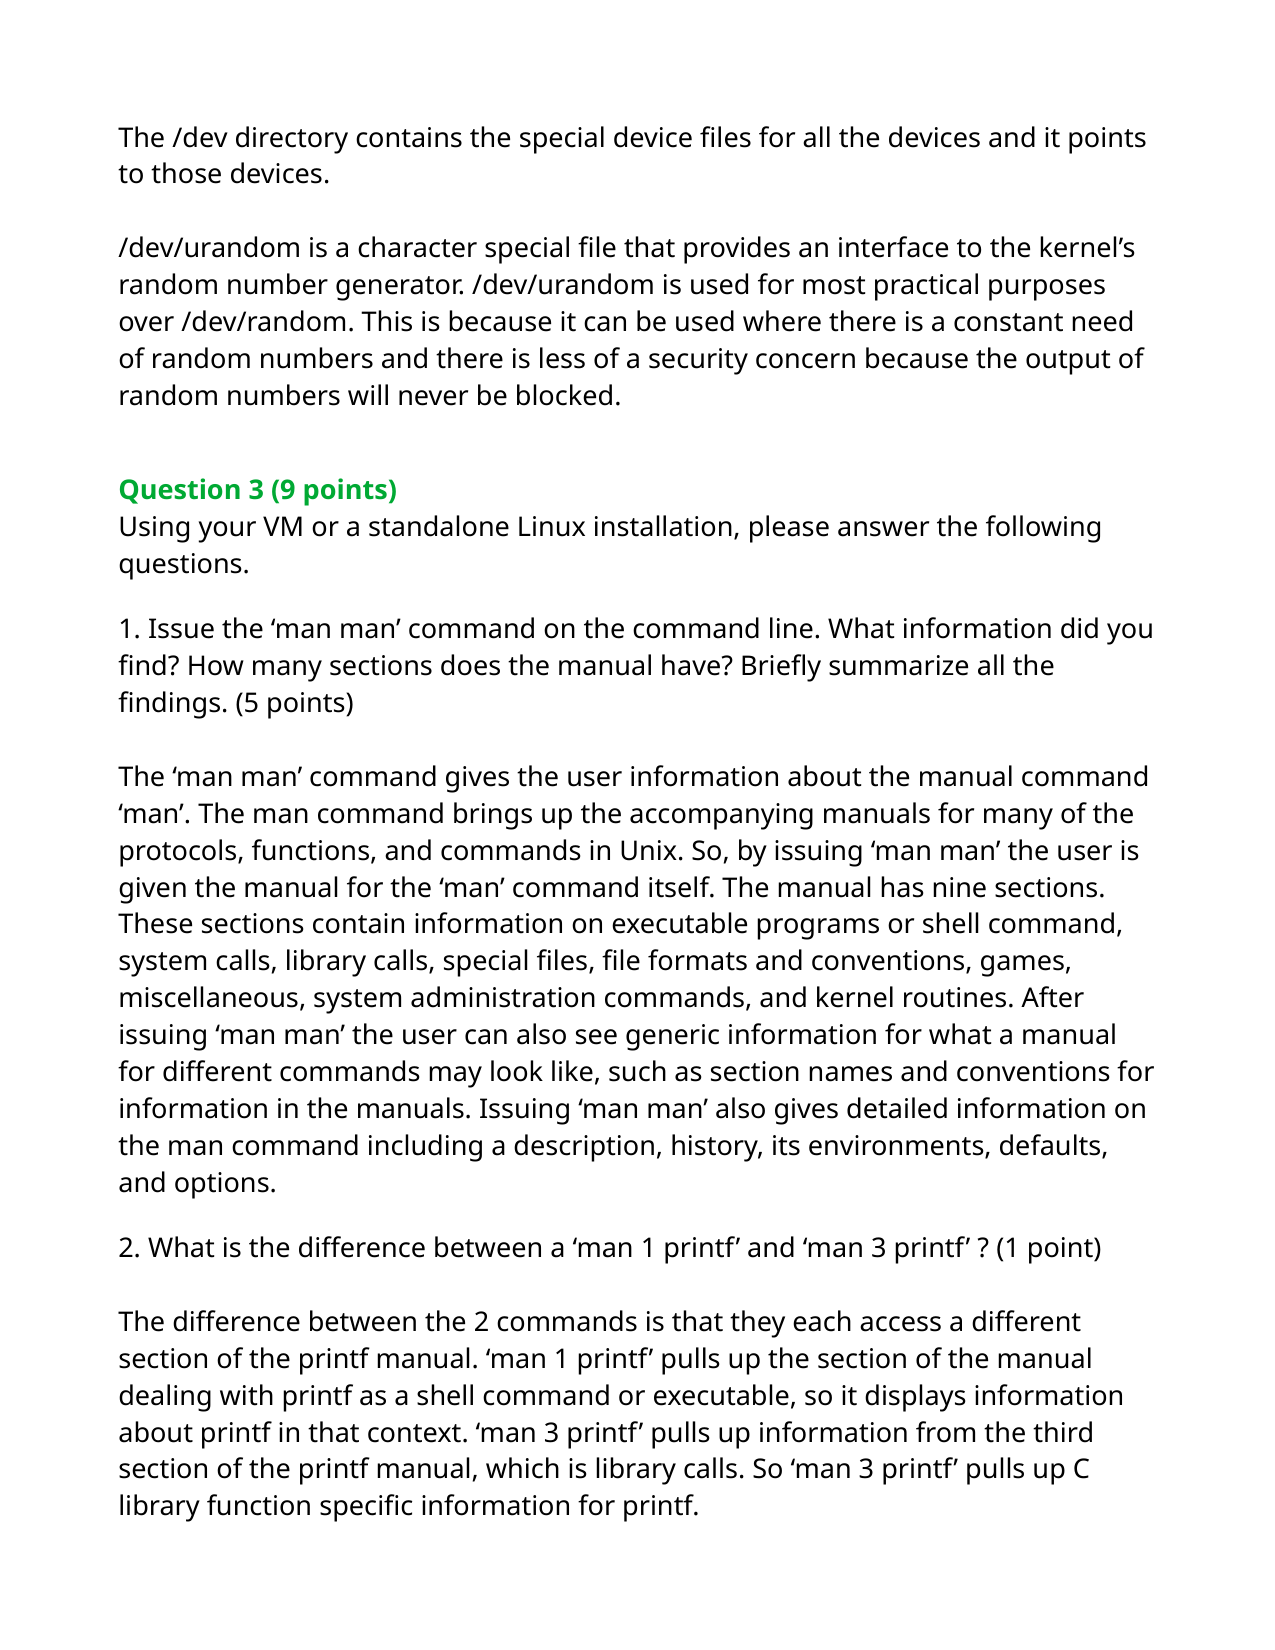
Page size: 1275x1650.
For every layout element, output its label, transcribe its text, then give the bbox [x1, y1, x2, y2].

text The difference between the 2 commands is that they each access a different section of the printf manual. ‘man 1 printf’ pulls up the section of the manual dealing with printf as a shell command or executable, so it displays information about printf in that context. ‘man 3 printf’ pulls up information from the third section of the printf manual, which is library calls. So ‘man 3 printf’ pulls up C library function specific information for printf. [118, 1302, 1157, 1524]
text 1. Issue the ‘man man’ command on the command line. What information did you find? How many sections does the manual have? Briefly summarize all the findings. (5 points) [118, 610, 1157, 721]
text The ‘man man’ command gives the user information about the manual command ‘man’. The man command brings up the accompanying manuals for many of the protocols, functions, and commands in Unix. So, by issuing ‘man man’ the user is given the manual for the ‘man’ command itself. The manual has nine sections. These sections contain information on executable programs or shell command, system calls, library calls, special files, file formats and conventions, games, miscellaneous, system administration commands, and kernel routines. After issuing ‘man man’ the user can also see generic information for what a manual for different commands may look like, such as section names and conventions for information in the manuals. Issuing ‘man man’ also gives detailed information on the man command including a description, history, its environments, defaults, and options. [118, 757, 1157, 1200]
text Question 3 (9 points) [118, 471, 1157, 507]
text 2. What is the difference between a ‘man 1 printf’ and ‘man 3 printf’ ? (1 point) [118, 1229, 1157, 1266]
text The /dev directory contains the special device files for all the devices and it points to those devices. [118, 118, 1157, 192]
text Using your VM or a standalone Linux installation, please answer the following questions. [118, 507, 1157, 581]
text /dev/urandom is a character special file that provides an interface to the kernel’s random number generator. /dev/urandom is used for most practical purposes over /dev/random. This is because it can be used where there is a constant need of random numbers and there is less of a security concern because the output of random numbers will never be blocked. [118, 229, 1157, 413]
